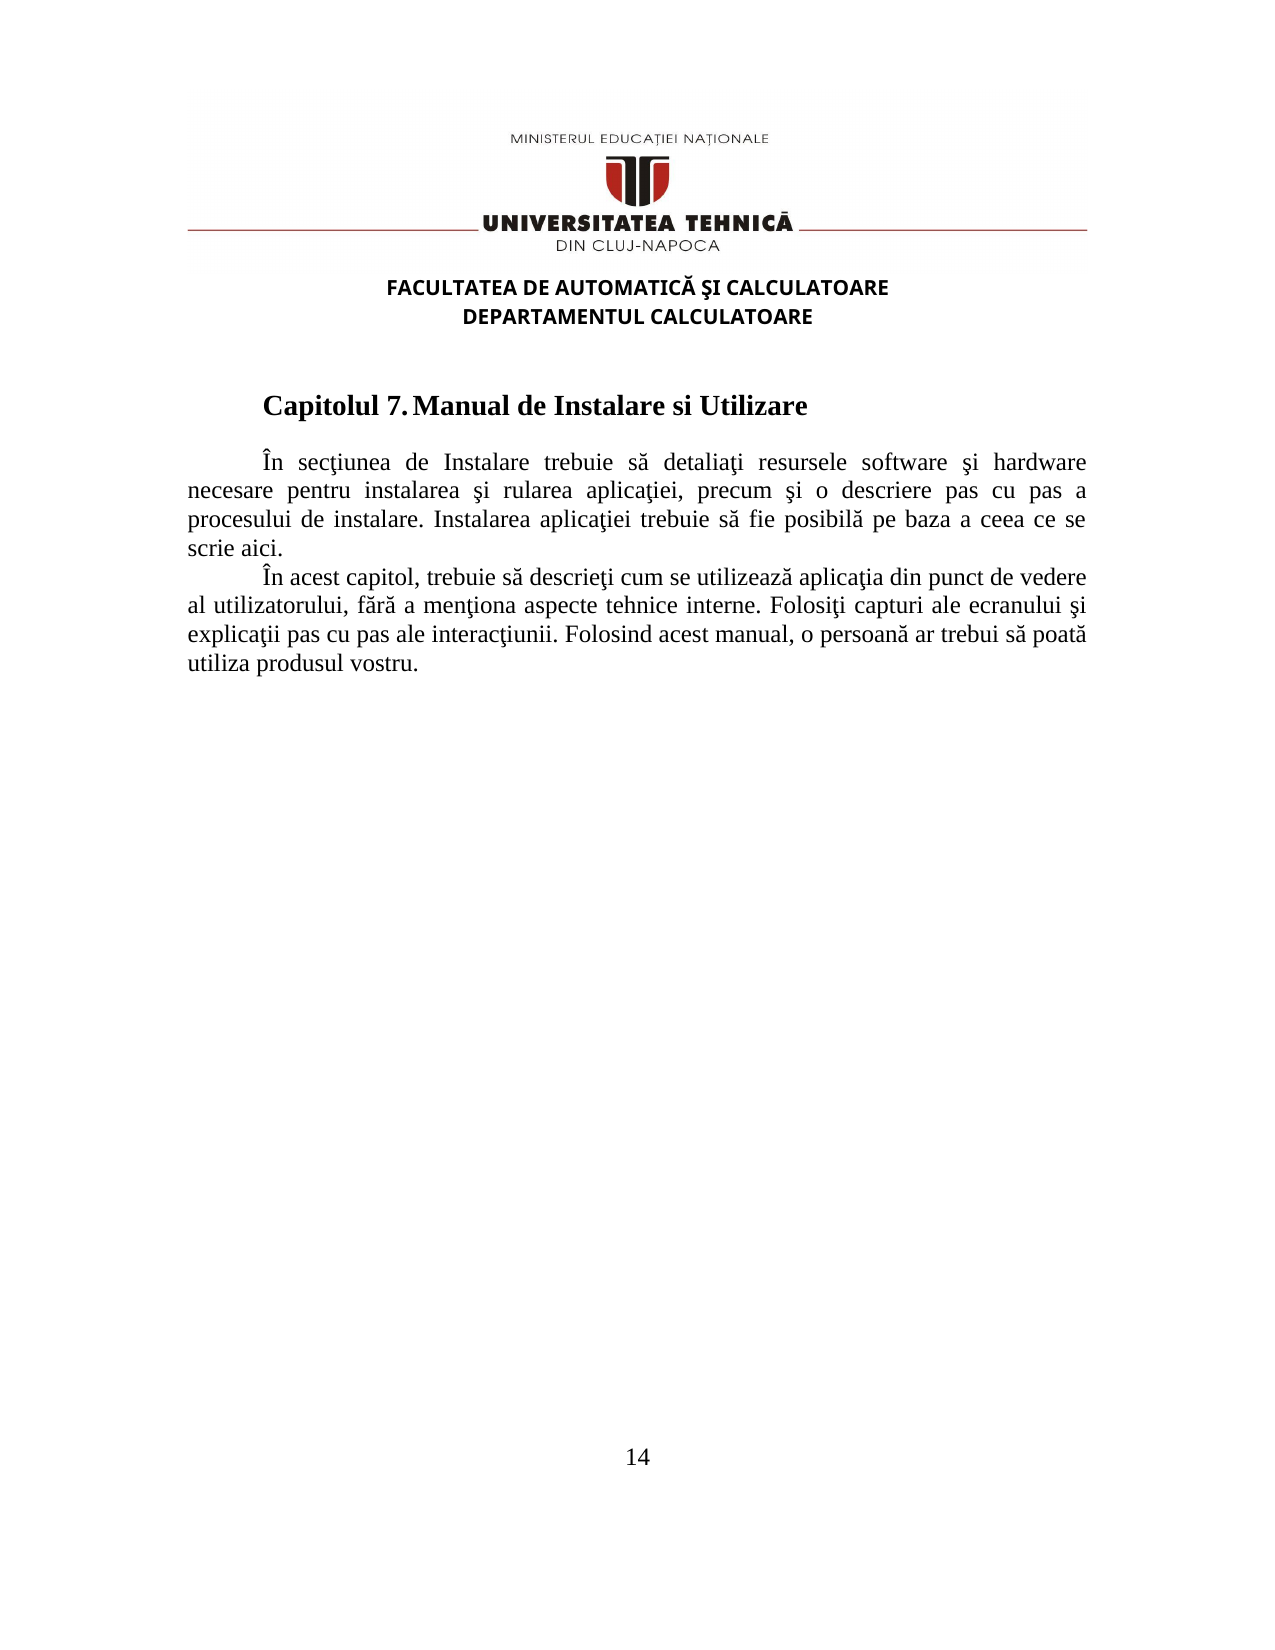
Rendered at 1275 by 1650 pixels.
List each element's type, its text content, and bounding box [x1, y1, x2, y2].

text În secţiunea de Instalare trebuie să detaliaţi resursele software şi hardware necesare pentru instalarea şi rularea aplicaţiei, precum şi o descriere pas cu pas a procesului de instalare. Instalarea aplicaţiei trebuie să fie posibilă pe baza a ceea ce se scrie aici. [187, 447, 1087, 562]
subtitle Manual de Instalare si Utilizare [187, 388, 1087, 422]
picture [187, 89, 1088, 274]
text În acest capitol, trebuie să descrieţi cum se utilizează aplicaţia din punct de vedere al utilizatorului, fără a menţiona aspecte tehnice interne. Folosiţi capturi ale ecranului şi explicaţii pas cu pas ale interacţiunii. Folosind acest manual, o persoană ar trebui să poată utiliza produsul vostru. [187, 562, 1087, 677]
